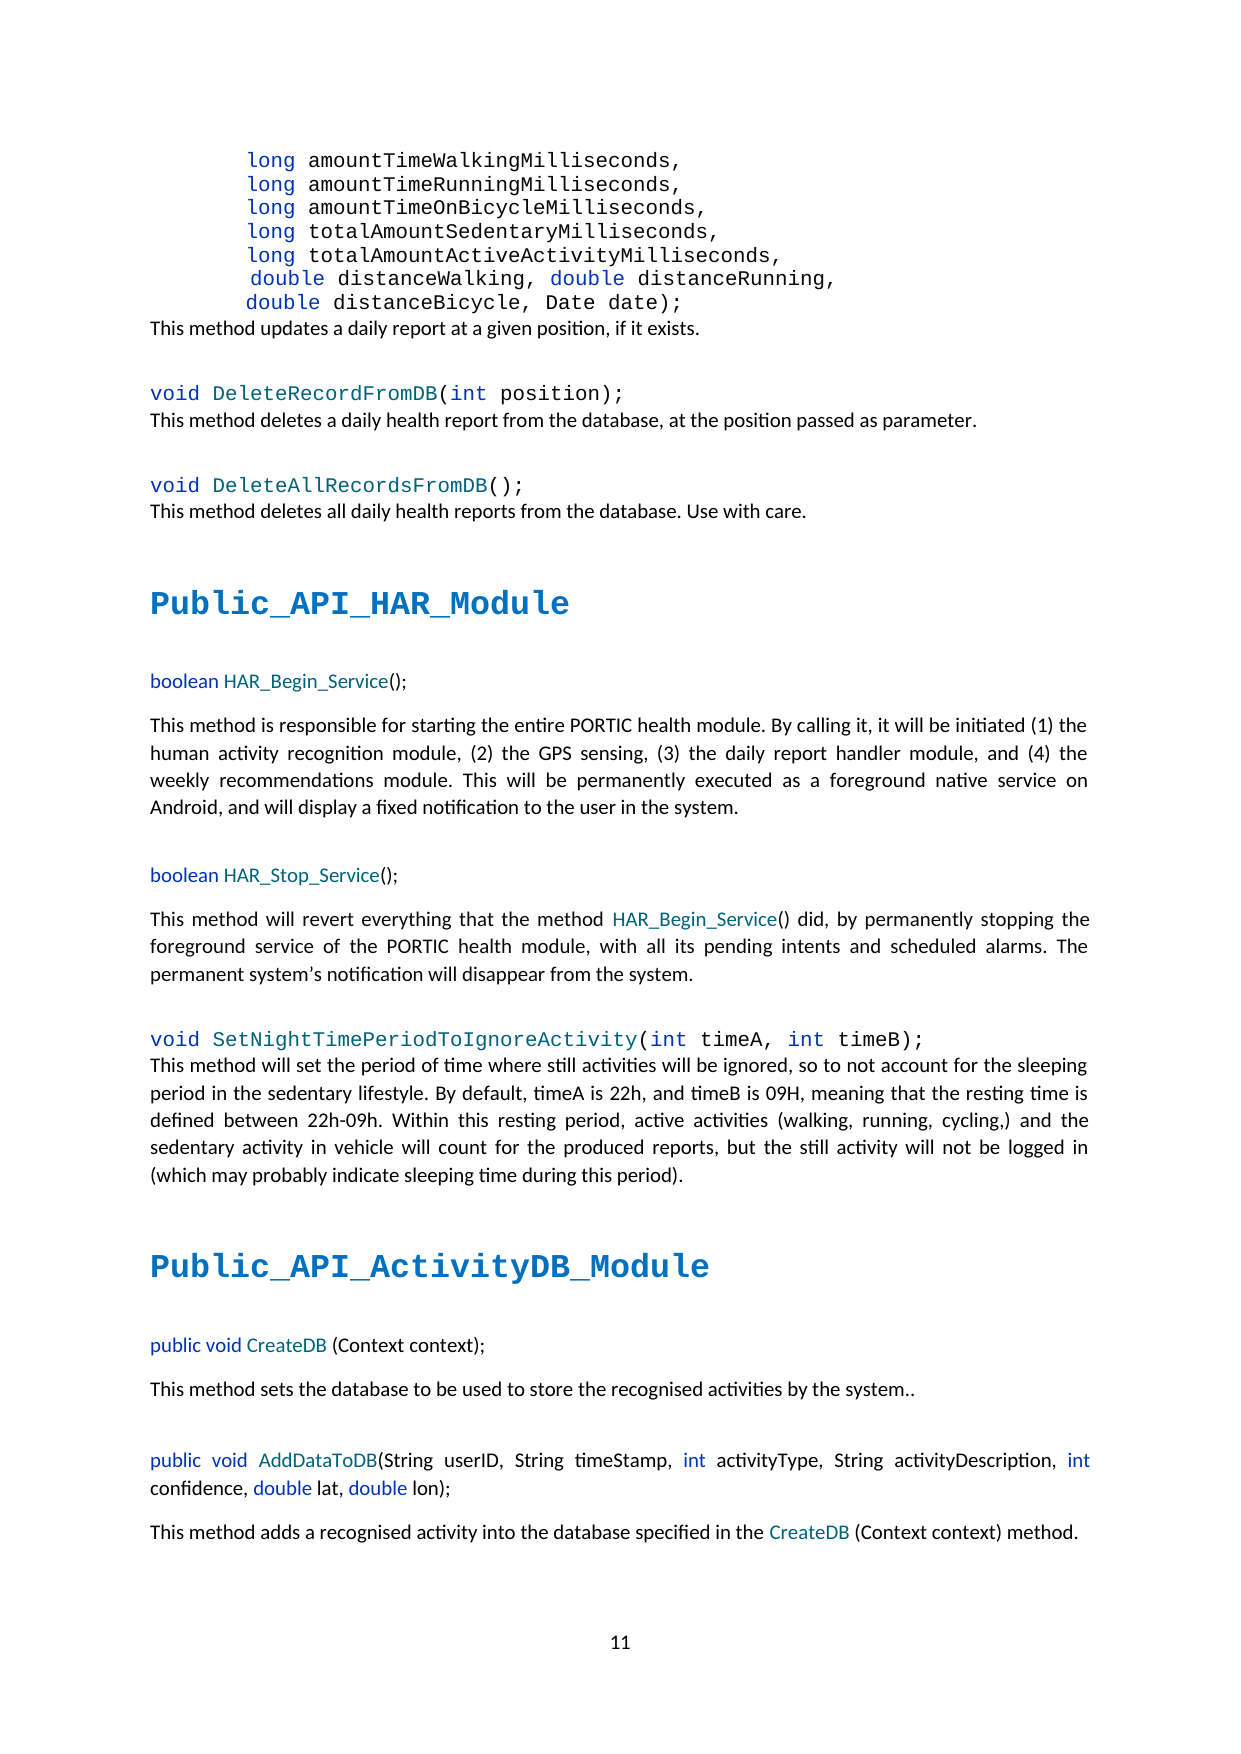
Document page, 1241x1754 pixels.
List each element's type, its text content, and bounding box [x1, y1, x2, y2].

text This method will revert everything that the method HAR_Begin_Service() did, by permanently stopping the foreground service of the PORTIC health module, with all its pending intents and scheduled alarms. The permanent system’s notification will disappear from the system. [150, 906, 1090, 986]
text long amountTimeOnBicycleMilliseconds, [150, 197, 1090, 221]
text This method adds a recognised activity into the database specified in the CreateDB (Context context) method. [150, 1519, 1090, 1544]
text This method deletes all daily health reports from the database. Use with care. [150, 498, 1090, 524]
text boolean HAR_Begin_Service(); [150, 668, 1090, 694]
text long amountTimeWalkingMilliseconds, [150, 150, 1090, 174]
text boolean HAR_Stop_Service(); [150, 862, 1090, 888]
text long amountTimeRunningMilliseconds, [150, 174, 1090, 197]
text long totalAmountActiveActivityMilliseconds, double distanceWalking, double distanceRunning, [150, 244, 1090, 292]
text public void CreateDB (Context context); [150, 1332, 1090, 1357]
text This method sets the database to be used to store the recognised activities by the system.. [150, 1376, 1090, 1401]
text This method deletes a daily health report from the database, at the position passed as parameter. [150, 407, 1090, 432]
text double distanceBicycle, Date date); [150, 292, 1090, 316]
text This method will set the period of time where still activities will be ignored, so to not account for the sleeping period in the sedentary lifestyle. By default, timeA is 22h, and timeB is 09H, meaning that the resting time is defined between 22h-09h. Within this resting period, active activities (walking, running, cycling,) and the sedentary activity in vehicle will count for the produced reports, but the still activity will not be logged in (which may probably indicate sleeping time during this period). [150, 1052, 1090, 1187]
subtitle Public_API_ActivityDB_Module [150, 1250, 1090, 1288]
subtitle Public_API_HAR_Module [150, 586, 1090, 624]
text void DeleteAllRecordsFromDB(); [150, 451, 1090, 498]
text long totalAmountSedentaryMilliseconds, [150, 221, 1090, 244]
text This method is responsible for starting the entire PORTIC health module. By calling it, it will be initiated (1) the human activity recognition module, (2) the GPS sensing, (3) the daily report handler module, and (4) the weekly recommendations module. This will be permanently executed as a foreground native service on Android, and will display a fixed notification to the user in the system. [150, 712, 1090, 820]
text public void AddDataToDB(String userID, String timeStamp, int activityType, String activityDescription, int confidence, double lat, double lon); [150, 1420, 1090, 1500]
text void DeleteRecordFromDB(int position); [150, 359, 1090, 407]
text void SetNightTimePeriodToIgnoreActivity(int timeA, int timeB); [150, 1005, 1090, 1052]
text This method updates a daily report at a given position, if it exists. [150, 316, 1090, 341]
